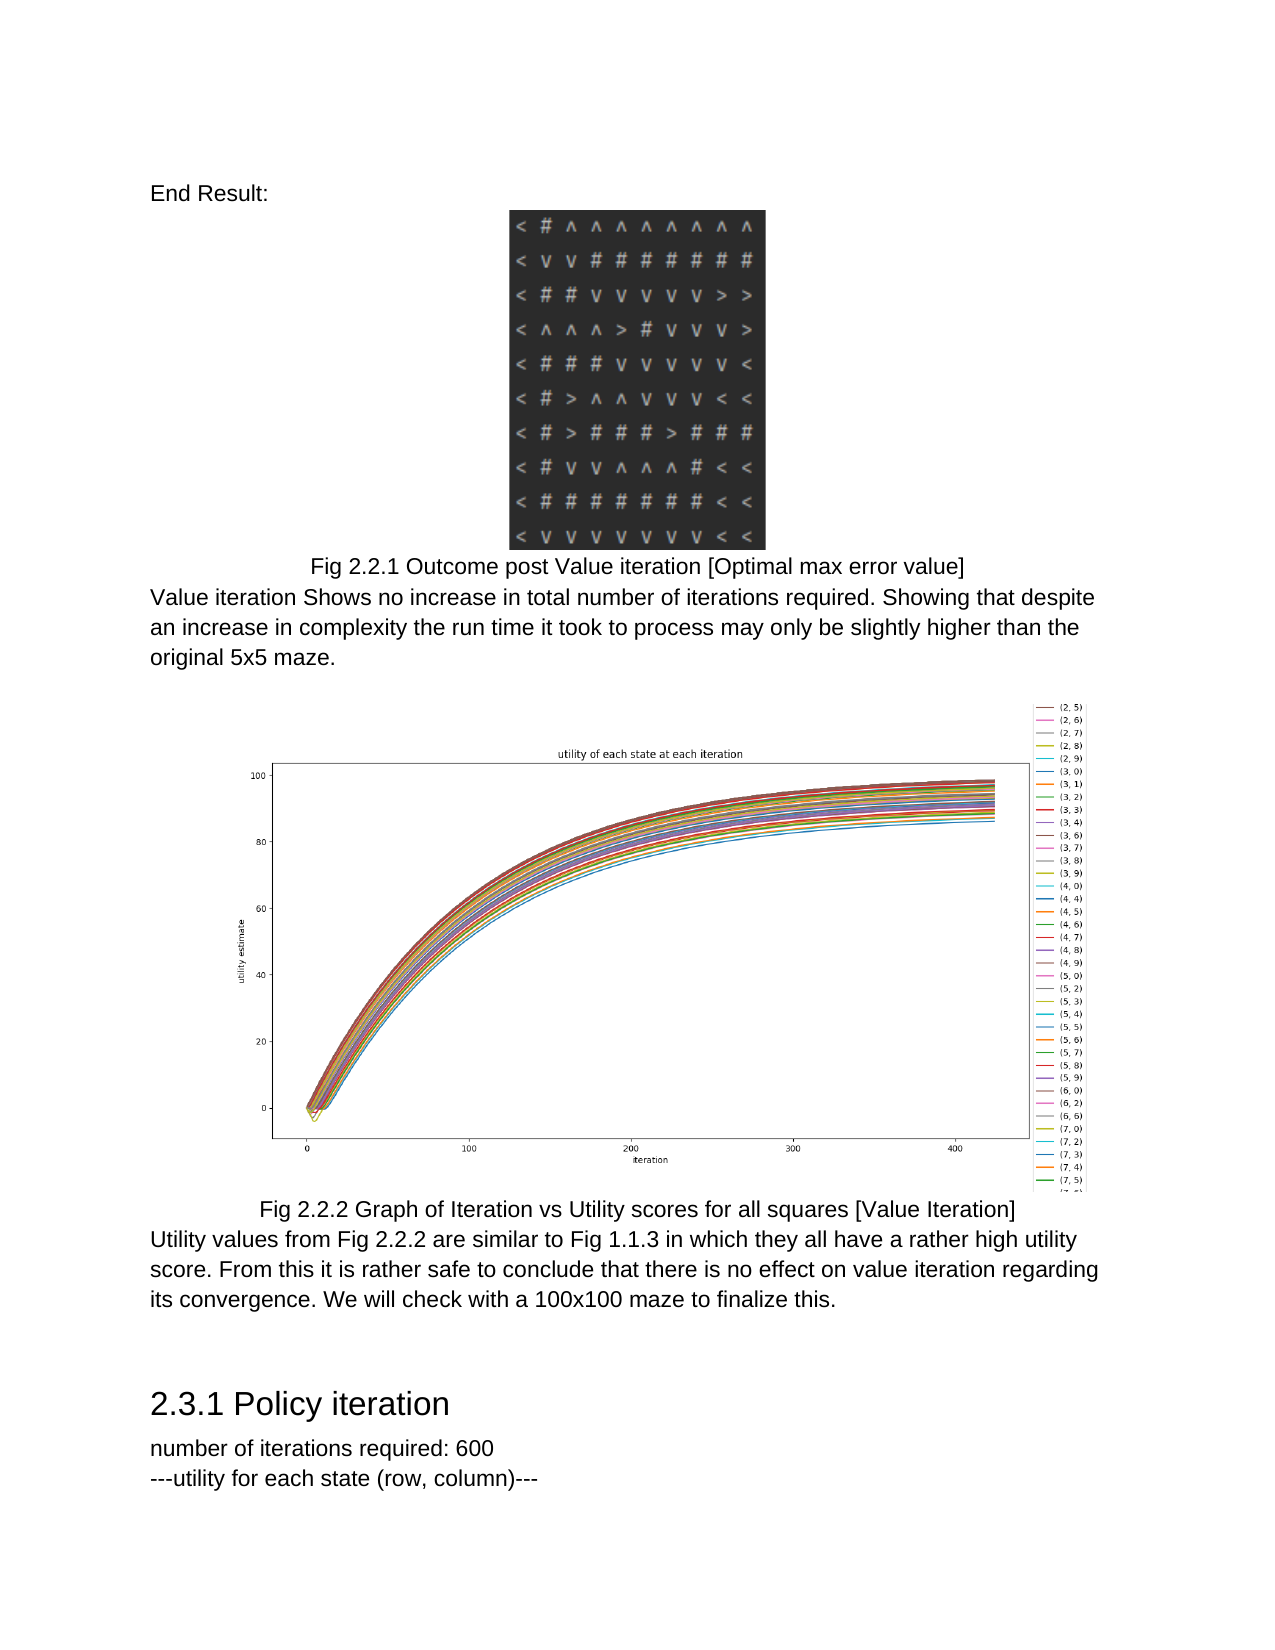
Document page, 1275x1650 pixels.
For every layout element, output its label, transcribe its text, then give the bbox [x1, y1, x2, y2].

text Utility values from Fig 2.2.2 are similar to Fig 1.1.3 in which they all have a rather high utility score. From this it is rather safe to conclude that there is no effect on value iteration regarding its convergence. We will check with a 100x100 maze to finalize this. [150, 1226, 1125, 1313]
text Fig 2.2.2 Graph of Iteration vs Utility scores for all squares [Value Iteration] [150, 1196, 1125, 1222]
picture [150, 704, 1125, 1192]
picture [509, 210, 766, 550]
text number of iterations required: 600 [150, 1435, 1125, 1462]
text Value iteration Shows no increase in total number of iterations required. Showing that despite an increase in complexity the run time it took to process may only be slightly higher than the original 5x5 maze. [150, 583, 1125, 670]
text ---utility for each state (row, column)--- [150, 1465, 1125, 1492]
text Fig 2.2.1 Outcome post Value iteration [Optimal max error value] [150, 553, 1125, 580]
text End Result: [150, 180, 1125, 207]
subtitle 2.3.1 Policy iteration [150, 1384, 1125, 1423]
